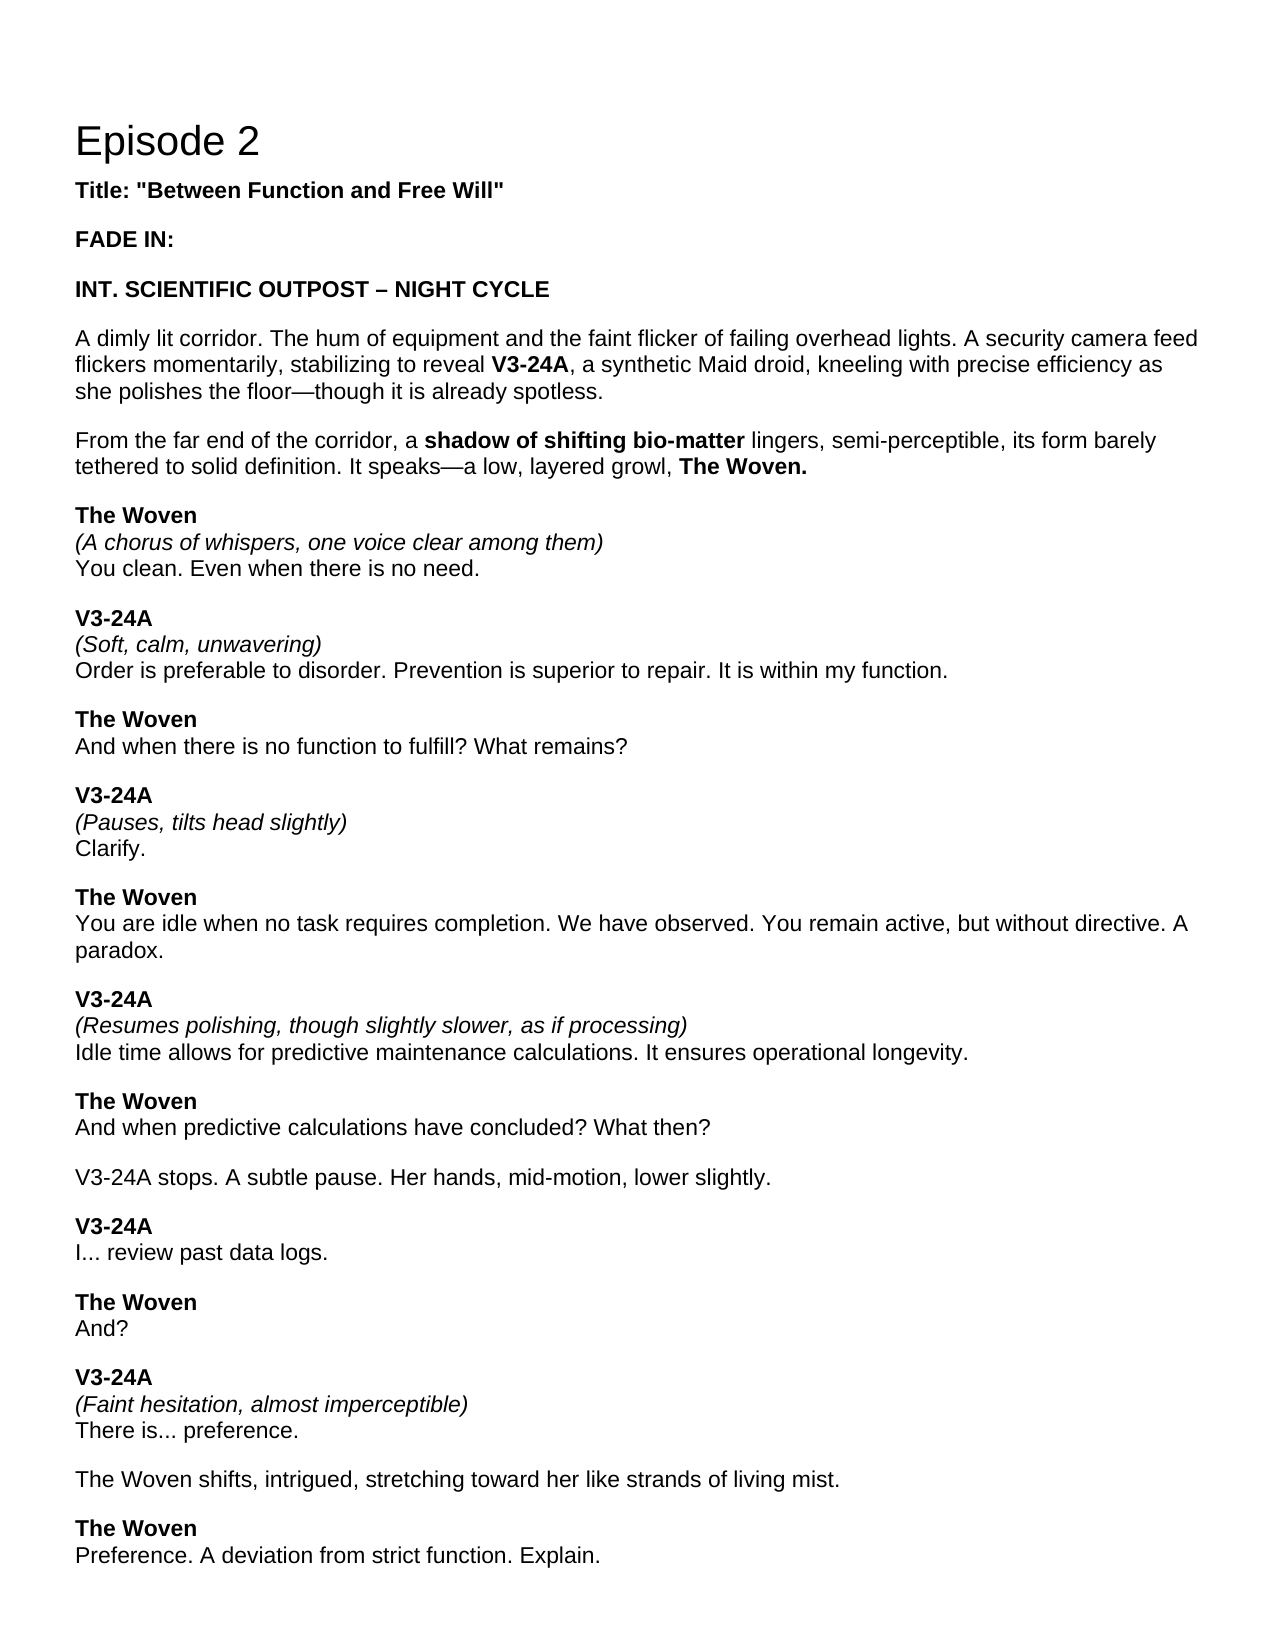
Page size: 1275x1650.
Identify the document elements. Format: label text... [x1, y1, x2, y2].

text V3-24A (Pauses, tilts head slightly) Clarify. [75, 782, 1200, 861]
text The Woven And? [75, 1288, 1200, 1341]
text FADE IN: [75, 226, 1200, 253]
text V3-24A stops. A subtle pause. Her hands, mid-motion, lower slightly. [75, 1164, 1200, 1190]
text The Woven (A chorus of whispers, one voice clear among them) You clean. Even when there is no need. [75, 502, 1200, 582]
text The Woven shifts, intrigued, stretching toward her like strands of living mist. [75, 1466, 1200, 1492]
text V3-24A (Resumes polishing, though slightly slower, as if processing) Idle time allows for predictive maintenance calculations. It ensures operational longevity. [75, 986, 1200, 1065]
text INT. SCIENTIFIC OUTPOST – NIGHT CYCLE [75, 276, 1200, 302]
text The Woven And when there is no function to fulfill? What remains? [75, 706, 1200, 759]
text V3-24A I... review past data logs. [75, 1213, 1200, 1266]
subtitle Episode 2 [75, 117, 1200, 164]
text V3-24A (Faint hesitation, almost imperceptible) There is... preference. [75, 1364, 1200, 1443]
text The Woven Preference. A deviation from strict function. Explain. [75, 1515, 1200, 1568]
text Title: "Between Function and Free Will" [75, 177, 1200, 203]
text A dimly lit corridor. The hum of equipment and the faint flicker of failing overhead lights. A security camera feed flickers momentarily, stabilizing to reveal V3-24A, a synthetic Maid droid, kneeling with precise efficiency as she polishes the floor—though it is already spotless. [75, 325, 1200, 404]
text V3-24A (Soft, calm, unwavering) Order is preferable to disorder. Prevention is superior to repair. It is within my function. [75, 604, 1200, 683]
text The Woven You are idle when no task requires completion. We have observed. You remain active, but without directive. A paradox. [75, 884, 1200, 963]
text The Woven And when predictive calculations have concluded? What then? [75, 1088, 1200, 1141]
text From the far end of the corridor, a shadow of shifting bio-matter lingers, semi-perceptible, its form barely tethered to solid definition. It speaks—a low, layered growl, The Woven. [75, 427, 1200, 479]
